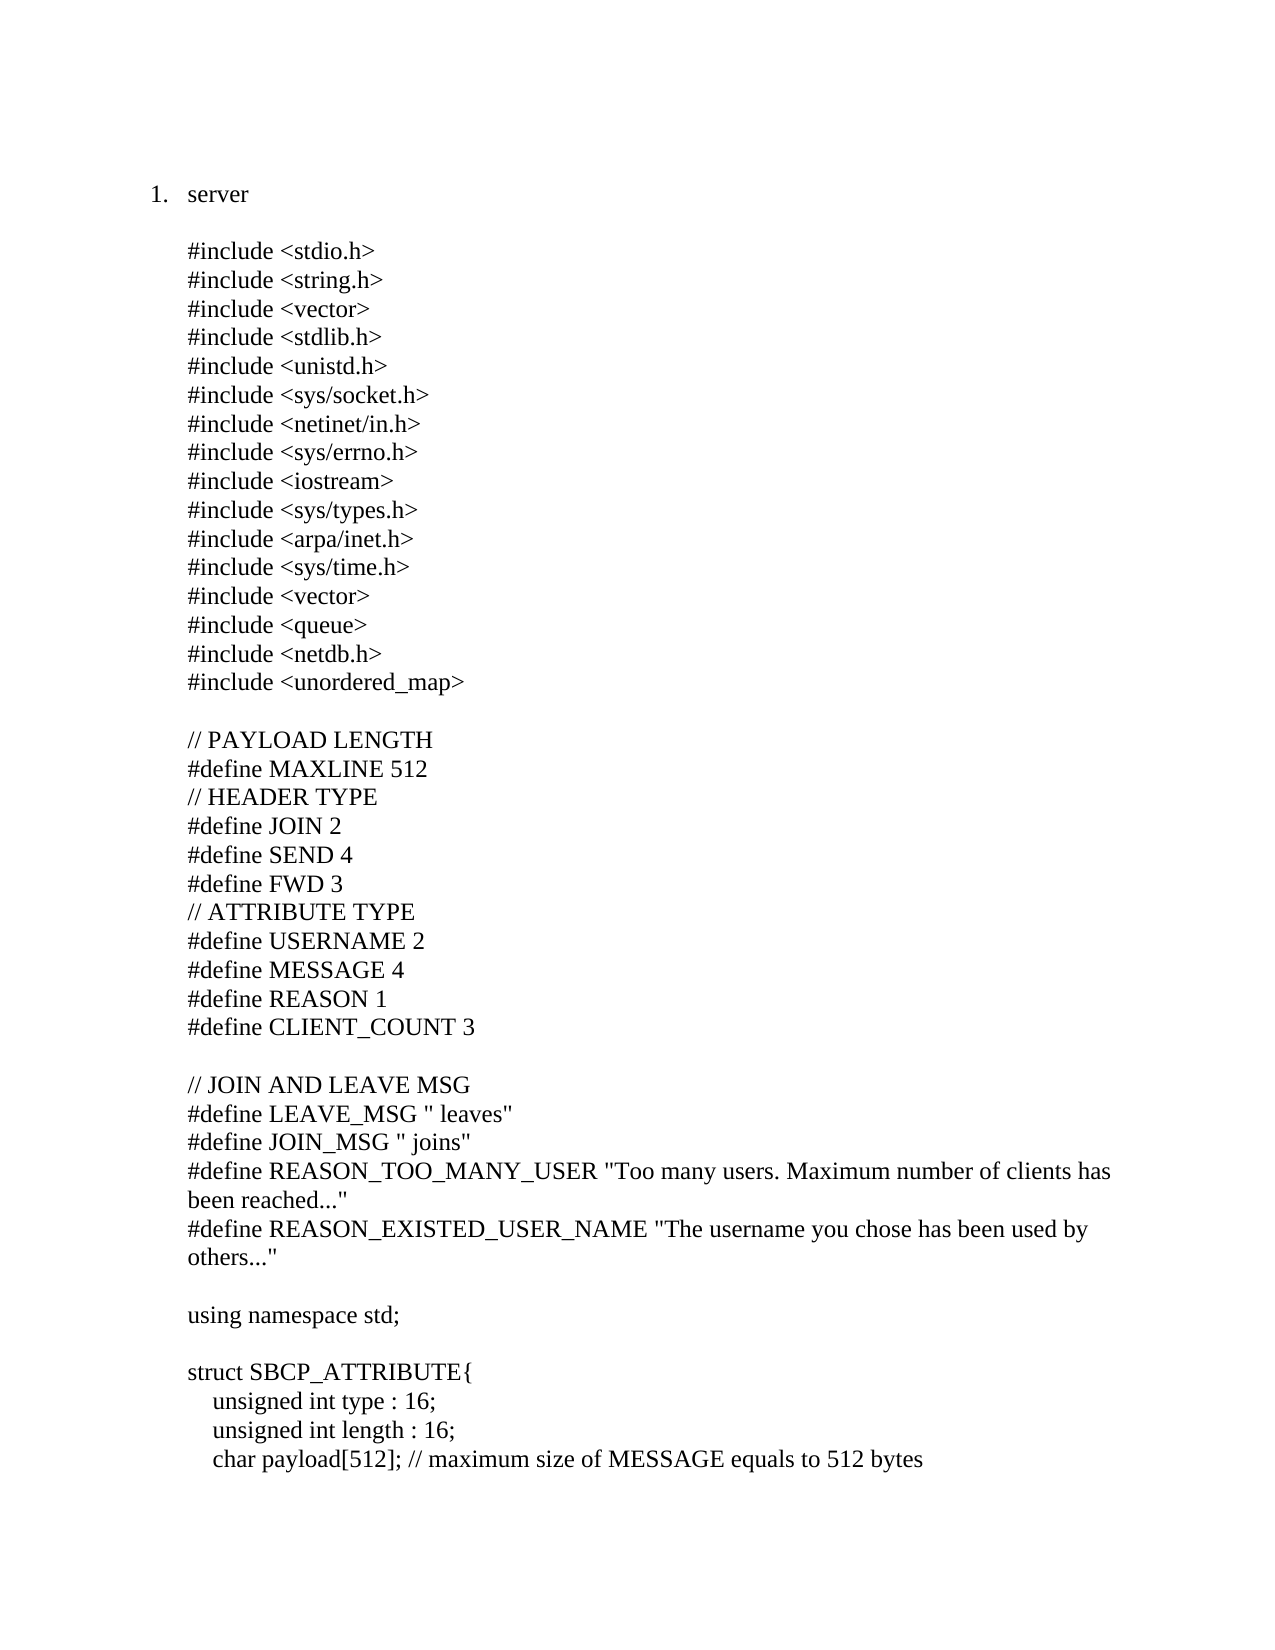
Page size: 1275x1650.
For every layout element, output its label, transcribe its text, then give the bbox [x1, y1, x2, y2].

list // HEADER TYPE [187, 782, 1125, 811]
list struct SBCP_ATTRIBUTE{ [187, 1357, 1125, 1386]
list #include <iostream> [187, 466, 1125, 495]
list unsigned int length : 16; [187, 1415, 1125, 1444]
list #define REASON_TOO_MANY_USER "Too many users. Maximum number of clients has been reached..." [187, 1156, 1125, 1214]
list #include <unistd.h> [187, 351, 1125, 380]
list #include <stdlib.h> [187, 322, 1125, 351]
list #include <arpa/inet.h> [187, 524, 1125, 552]
list #define JOIN_MSG " joins" [187, 1127, 1125, 1156]
list unsigned int type : 16; [187, 1386, 1125, 1415]
list #define REASON_EXISTED_USER_NAME "The username you chose has been used by others..." [187, 1214, 1125, 1271]
list #define MAXLINE 512 [187, 754, 1125, 782]
list #define USERNAME 2 [187, 926, 1125, 955]
list // PAYLOAD LENGTH [187, 725, 1125, 754]
list #include <sys/types.h> [187, 495, 1125, 524]
list #define JOIN 2 [187, 811, 1125, 840]
list #include <vector> [187, 581, 1125, 610]
list #define LEAVE_MSG " leaves" [187, 1099, 1125, 1127]
list #include <string.h> [187, 265, 1125, 294]
list using namespace std; [187, 1300, 1125, 1329]
list #include <netdb.h> [187, 639, 1125, 667]
list #define SEND 4 [187, 840, 1125, 869]
list // ATTRIBUTE TYPE [187, 897, 1125, 926]
list #include <sys/time.h> [187, 552, 1125, 581]
list char payload[512]; // maximum size of MESSAGE equals to 512 bytes [187, 1444, 1125, 1472]
list // JOIN AND LEAVE MSG [187, 1070, 1125, 1099]
list #include <sys/errno.h> [187, 437, 1125, 466]
list #include <netinet/in.h> [187, 409, 1125, 437]
list #define REASON 1 [187, 984, 1125, 1012]
list #include <sys/socket.h> [187, 380, 1125, 409]
list server [150, 179, 1125, 207]
list #include <queue> [187, 610, 1125, 639]
list #define CLIENT_COUNT 3 [187, 1012, 1125, 1041]
list #include <unordered_map> [187, 667, 1125, 696]
list #define FWD 3 [187, 869, 1125, 897]
list #include <vector> [187, 294, 1125, 322]
list #include <stdio.h> [187, 236, 1125, 265]
list #define MESSAGE 4 [187, 955, 1125, 984]
